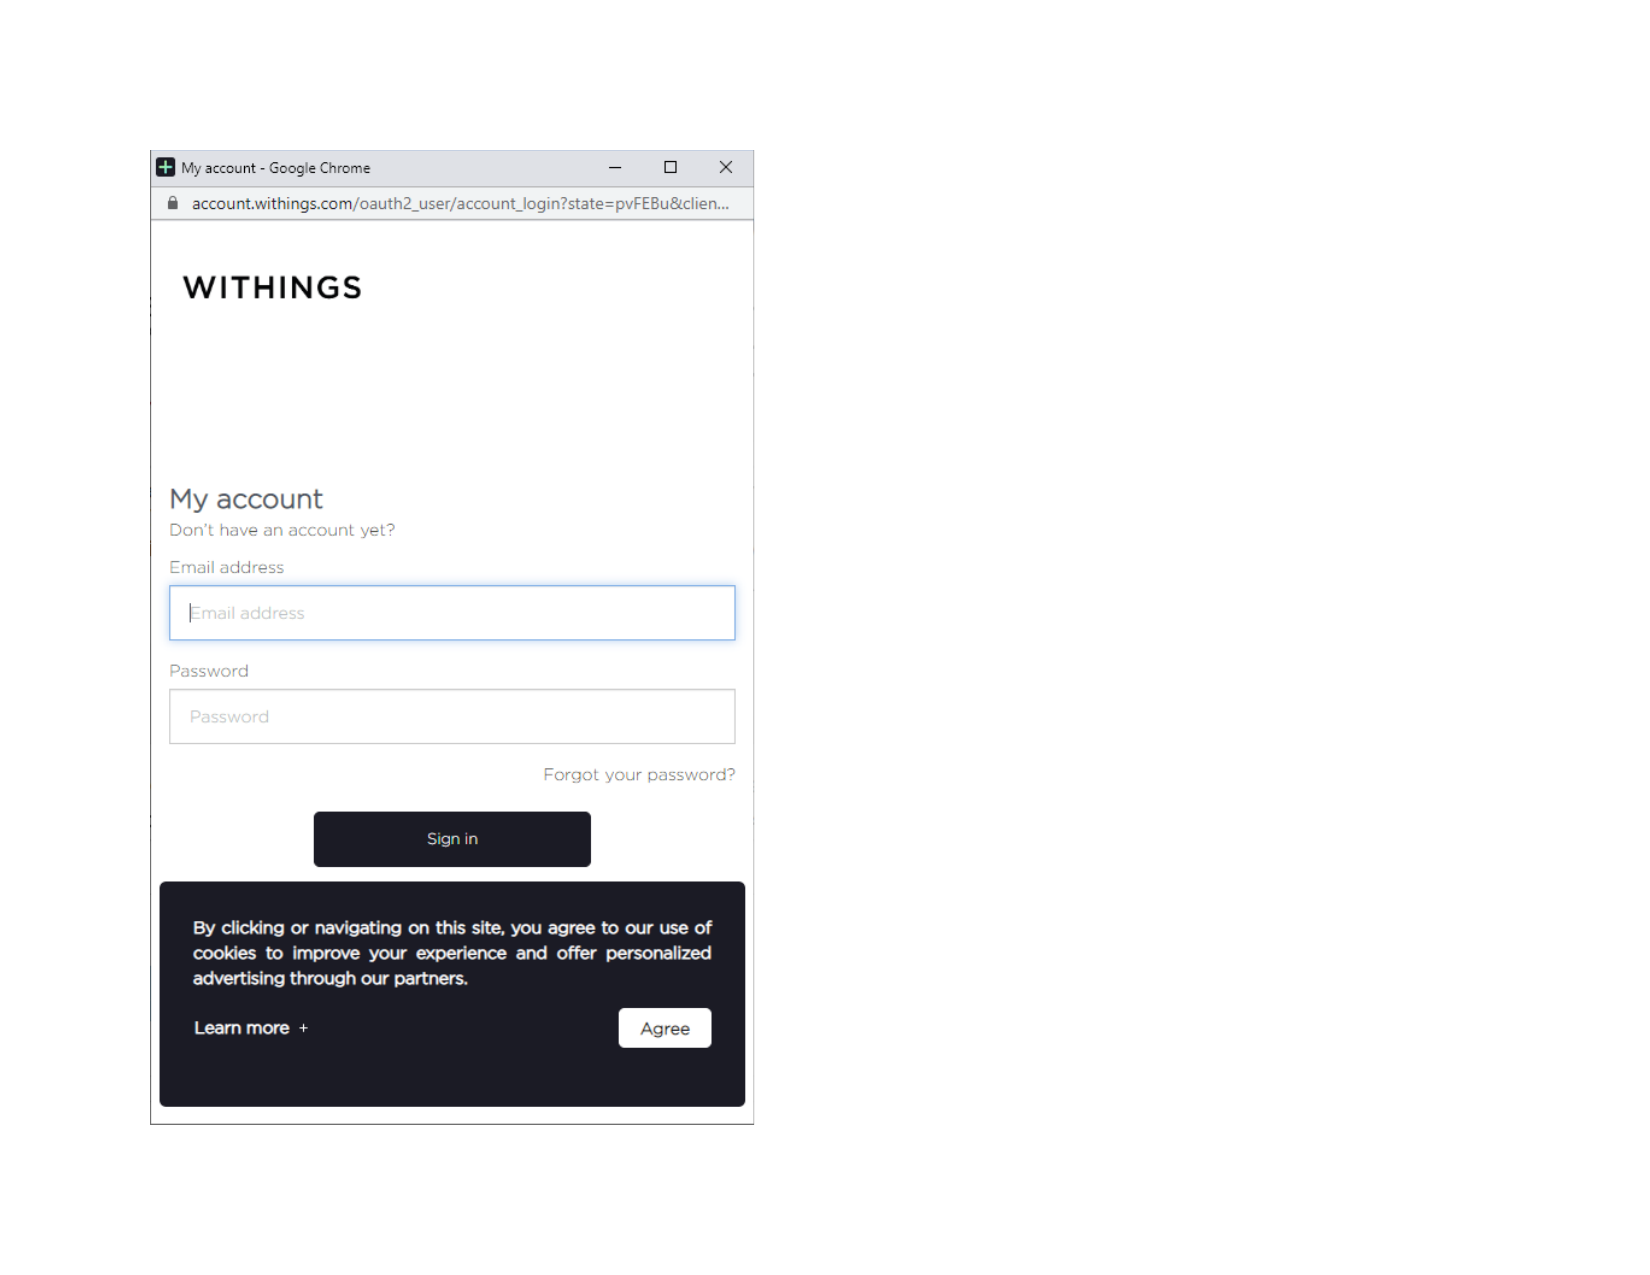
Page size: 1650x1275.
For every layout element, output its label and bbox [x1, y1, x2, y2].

picture [150, 150, 755, 1125]
